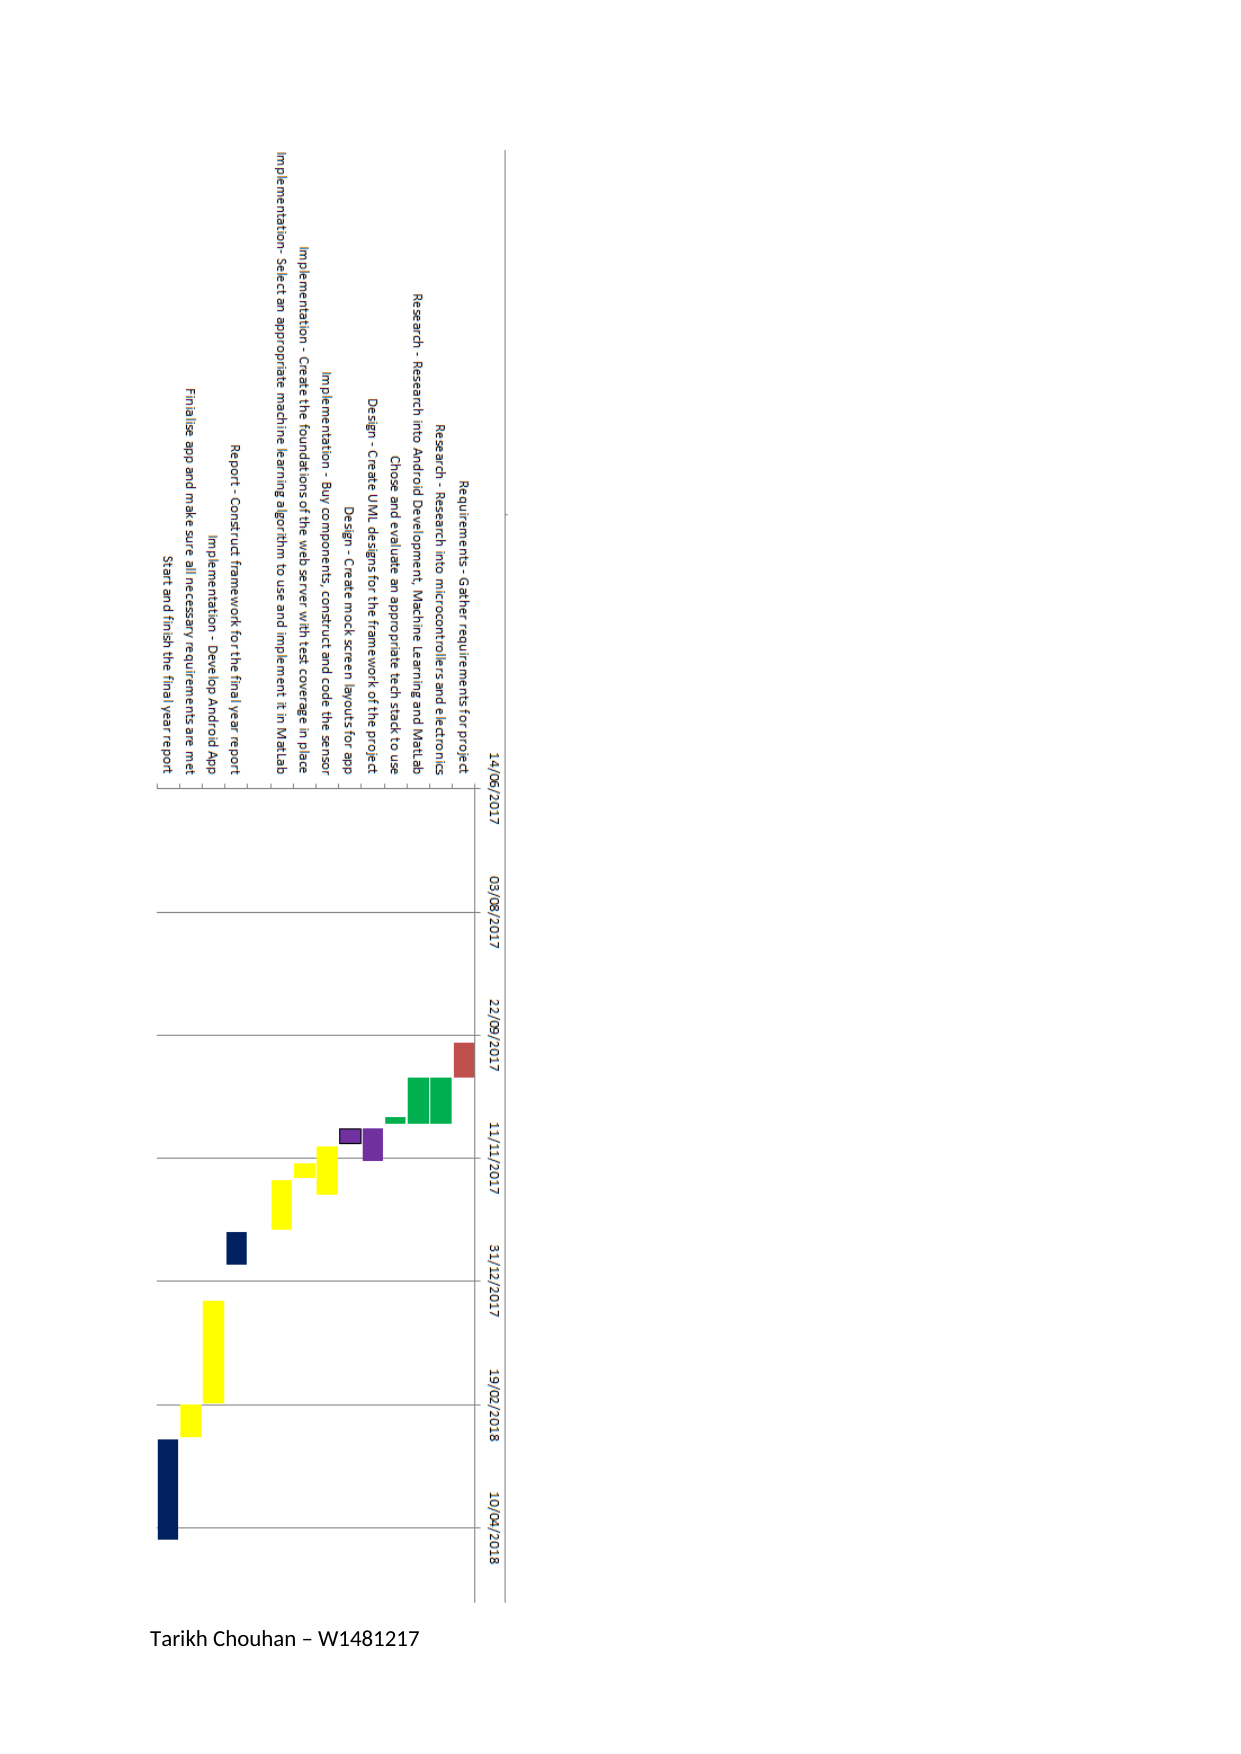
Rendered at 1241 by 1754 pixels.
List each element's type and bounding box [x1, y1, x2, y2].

picture [150, 150, 508, 1604]
